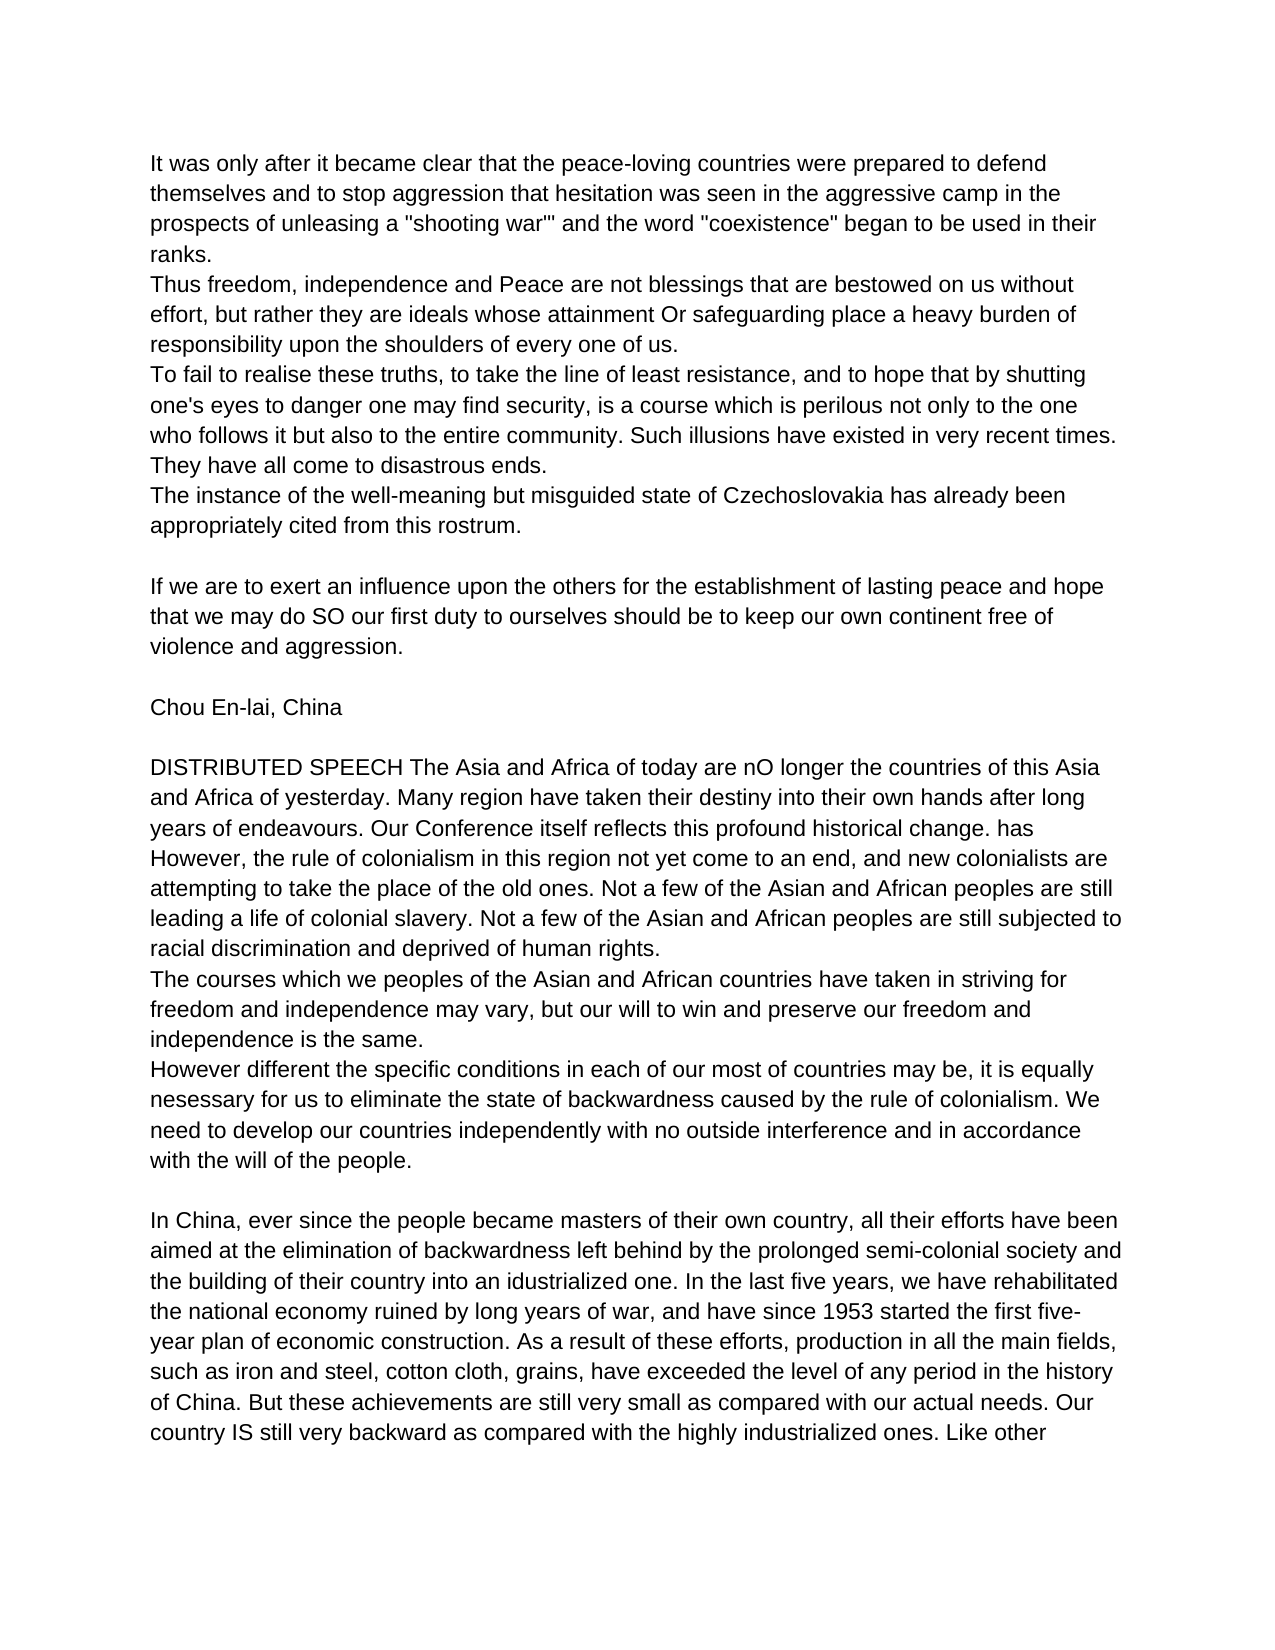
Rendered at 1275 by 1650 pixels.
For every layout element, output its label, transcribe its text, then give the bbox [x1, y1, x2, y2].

text Chou En-lai, China [150, 694, 1125, 720]
text However, the rule of colonialism in this region not yet come to an end, and new colonialists are attempting to take the place of the old ones. Not a few of the Asian and African peoples are still leading a life of colonial slavery. Not a few of the Asian and African peoples are still subjected to racial discrimination and deprived of human rights. [150, 845, 1125, 962]
text It was only after it became clear that the peace-loving countries were prepared to defend themselves and to stop aggression that hesitation was seen in the aggressive camp in the prospects of unleasing a "shooting war"' and the word "coexistence" began to be used in their ranks. [150, 150, 1125, 267]
text The courses which we peoples of the Asian and African countries have taken in striving for freedom and independence may vary, but our will to win and preserve our freedom and independence is the same. [150, 966, 1125, 1052]
text DISTRIBUTED SPEECH The Asia and Africa of today are nO longer the countries of this Asia and Africa of yesterday. Many region have taken their destiny into their own hands after long years of endeavours. Our Conference itself reflects this profound historical change. has [150, 754, 1125, 841]
text However different the specific conditions in each of our most of countries may be, it is equally nesessary for us to eliminate the state of backwardness caused by the rule of colonialism. We need to develop our countries independently with no outside interference and in accordance with the will of the people. [150, 1056, 1125, 1173]
text To fail to realise these truths, to take the line of least resistance, and to hope that by shutting one's eyes to danger one may find security, is a course which is perilous not only to the one who follows it but also to the entire community. Such illusions have existed in very recent times. They have all come to disastrous ends. [150, 361, 1125, 478]
text If we are to exert an influence upon the others for the establishment of lasting peace and hope that we may do SO our first duty to ourselves should be to keep our own continent free of violence and aggression. [150, 573, 1125, 660]
text The instance of the well-meaning but misguided state of Czechoslovakia has already been appropriately cited from this rostrum. [150, 482, 1125, 539]
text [150, 1207, 1125, 1445]
text Thus freedom, independence and Peace are not blessings that are bestowed on us without effort, but rather they are ideals whose attainment Or safeguarding place a heavy burden of responsibility upon the shoulders of every one of us. [150, 271, 1125, 358]
